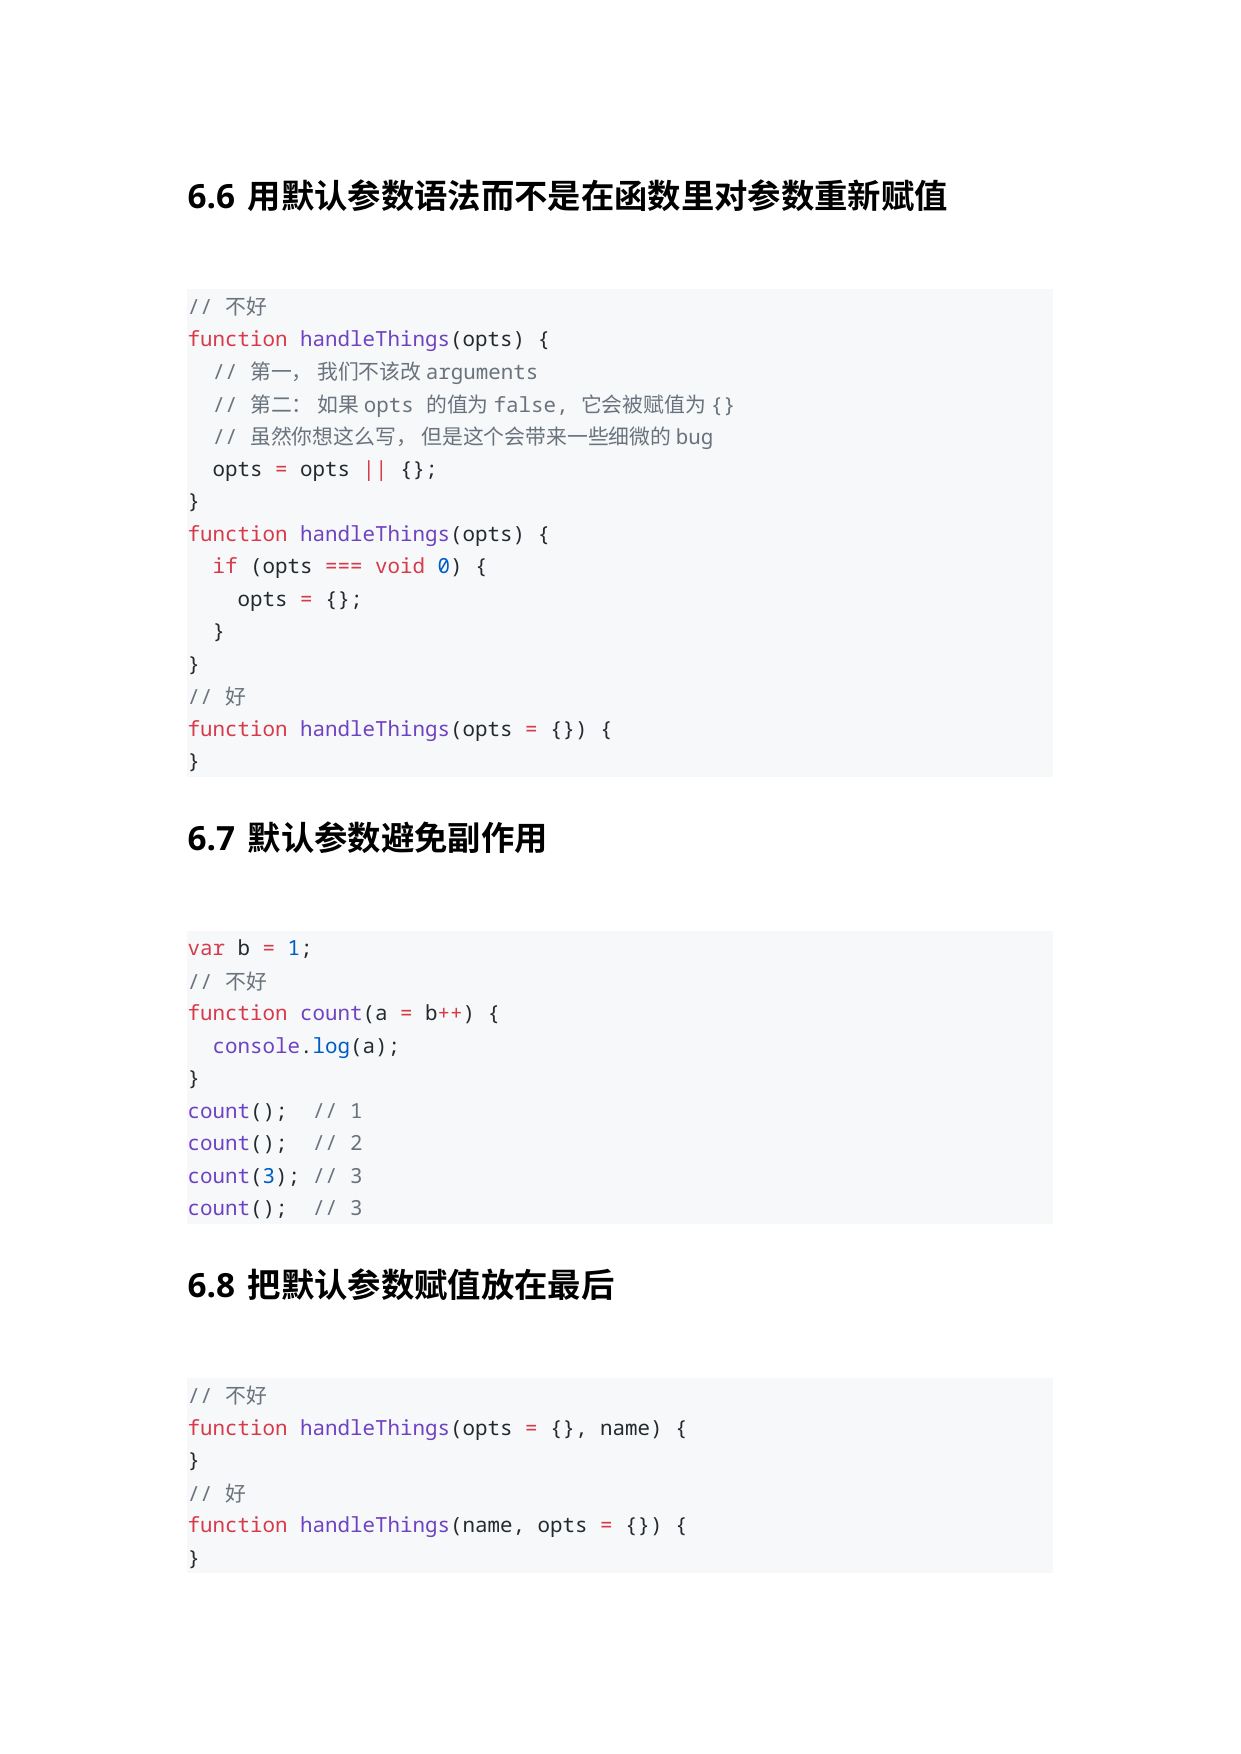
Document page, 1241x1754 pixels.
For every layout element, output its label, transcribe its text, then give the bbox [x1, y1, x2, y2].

text // 虽然你想这么写， 但是这个会带来一些细微的bug [187, 419, 1053, 452]
text count(); // 2 [187, 1126, 1053, 1159]
text } [187, 484, 1053, 517]
subtitle 默认参数避免副作用 [187, 804, 1053, 869]
text // 不好 [187, 1378, 1053, 1411]
text var b = 1; [187, 931, 1053, 964]
text // 好 [187, 679, 1053, 712]
text if (opts === void 0) { [187, 549, 1053, 582]
text opts = opts || {}; [187, 452, 1053, 484]
text // 不好 [187, 289, 1053, 322]
text } [187, 1443, 1053, 1476]
text } [187, 647, 1053, 679]
text function handleThings(opts) { [187, 322, 1053, 354]
text // 第二： 如果 opts 的值为 false, 它会被赋值为 {} [187, 387, 1053, 419]
text function handleThings(name, opts = {}) { [187, 1508, 1053, 1541]
text } [187, 1061, 1053, 1094]
text opts = {}; [187, 582, 1053, 614]
text count(); // 1 [187, 1094, 1053, 1126]
text function count(a = b++) { [187, 996, 1053, 1029]
text function handleThings(opts) { [187, 517, 1053, 549]
subtitle 用默认参数语法而不是在函数里对参数重新赋值 [187, 162, 1053, 227]
text console.log(a); [187, 1029, 1053, 1061]
text function handleThings(opts = {}) { [187, 712, 1053, 744]
subtitle 把默认参数赋值放在最后 [187, 1251, 1053, 1316]
text // 好 [187, 1476, 1053, 1508]
text } [187, 1541, 1053, 1573]
text count(); // 3 [187, 1191, 1053, 1224]
text function handleThings(opts = {}, name) { [187, 1411, 1053, 1443]
text // 第一， 我们不该改arguments [187, 354, 1053, 387]
text } [187, 744, 1053, 777]
text count(3); // 3 [187, 1159, 1053, 1191]
text // 不好 [187, 964, 1053, 996]
text } [187, 614, 1053, 647]
